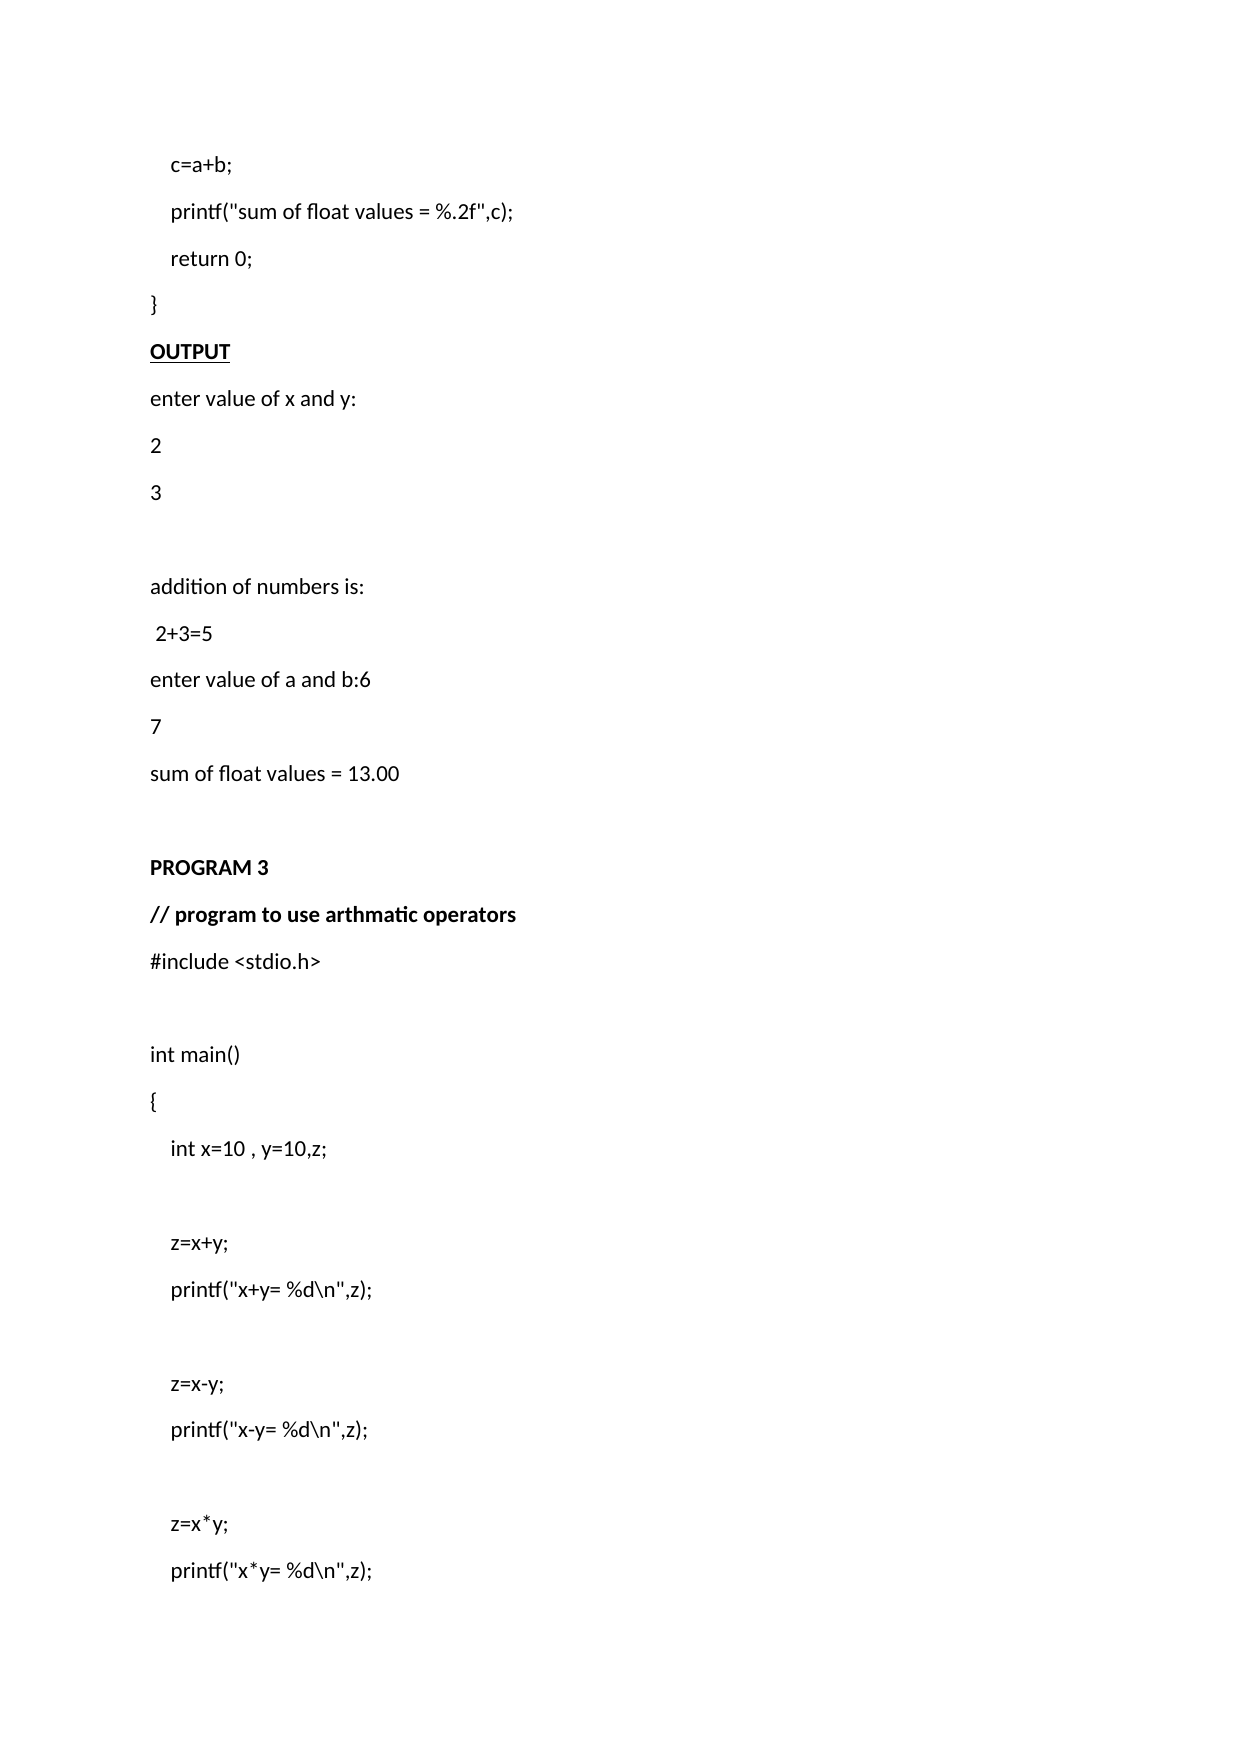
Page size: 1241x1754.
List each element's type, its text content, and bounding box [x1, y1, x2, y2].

text PROGRAM 3 [150, 853, 1090, 881]
text 3 [150, 478, 1090, 506]
text enter value of x and y: [150, 384, 1090, 412]
text z=x*y; [150, 1509, 1090, 1537]
text } [150, 291, 1090, 319]
text OUTPUT [150, 337, 1090, 366]
text 2 [150, 431, 1090, 459]
text sum of float values = 13.00 [150, 759, 1090, 787]
text z=x-y; [150, 1369, 1090, 1397]
text printf("x+y= %d\n",z); [150, 1275, 1090, 1303]
text c=a+b; [150, 150, 1090, 178]
text { [150, 1087, 1090, 1116]
text #include <stdio.h> [150, 947, 1090, 975]
text enter value of a and b:6 [150, 666, 1090, 694]
text int main() [150, 1041, 1090, 1069]
text return 0; [150, 244, 1090, 272]
text z=x+y; [150, 1228, 1090, 1256]
text 7 [150, 712, 1090, 741]
text addition of numbers is: [150, 572, 1090, 600]
text printf("sum of float values = %.2f",c); [150, 197, 1090, 225]
text 2+3=5 [150, 619, 1090, 647]
text printf("x-y= %d\n",z); [150, 1416, 1090, 1444]
text printf("x*y= %d\n",z); [150, 1556, 1090, 1584]
text // program to use arthmatic operators [150, 900, 1090, 928]
text int x=10 , y=10,z; [150, 1134, 1090, 1162]
